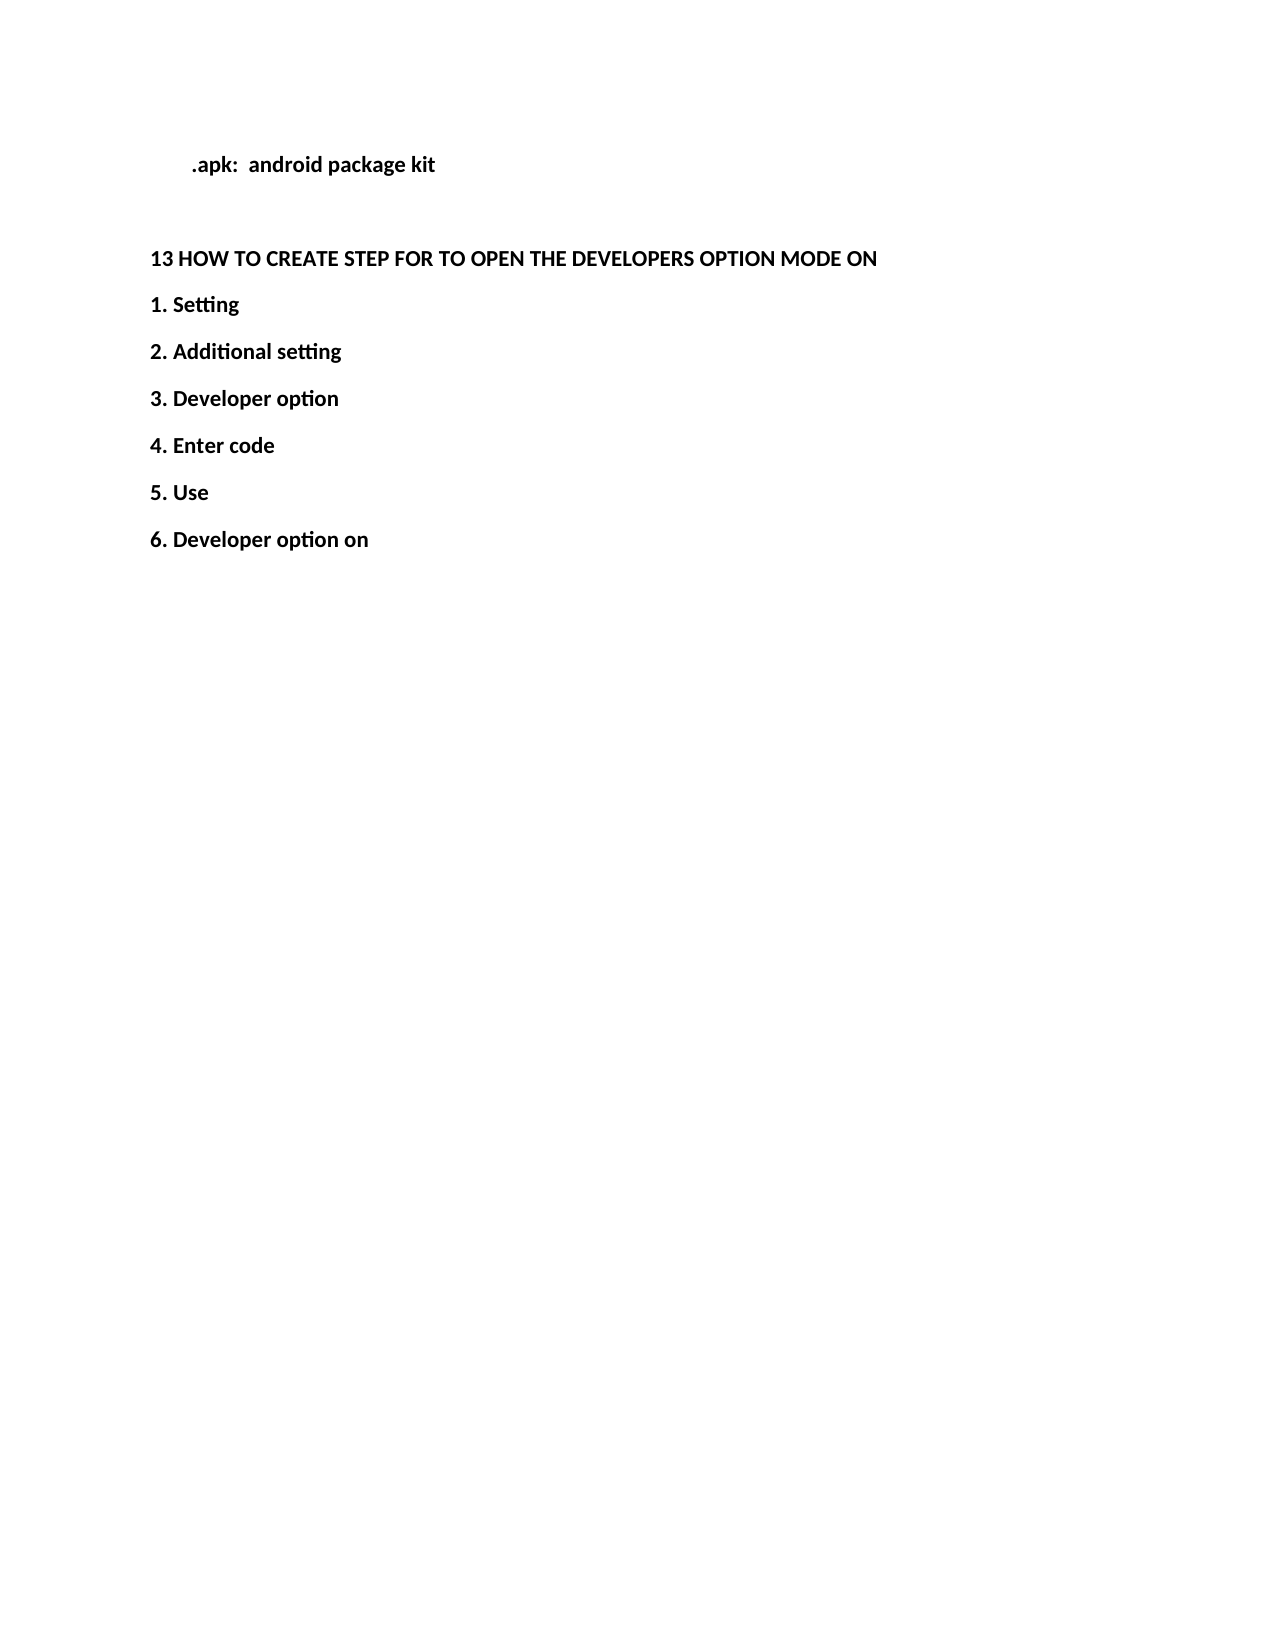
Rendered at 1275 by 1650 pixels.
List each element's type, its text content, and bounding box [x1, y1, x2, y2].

list Use [150, 478, 1125, 506]
text 13 HOW TO CREATE STEP FOR TO OPEN THE DEVELOPERS OPTION MODE ON [150, 244, 1125, 272]
list Setting [150, 291, 1125, 319]
list Enter code [150, 431, 1125, 459]
list Additional setting [150, 337, 1125, 366]
list Developer option on [150, 525, 1125, 553]
list Developer option [150, 384, 1125, 412]
text .apk: android package kit [150, 150, 1125, 178]
